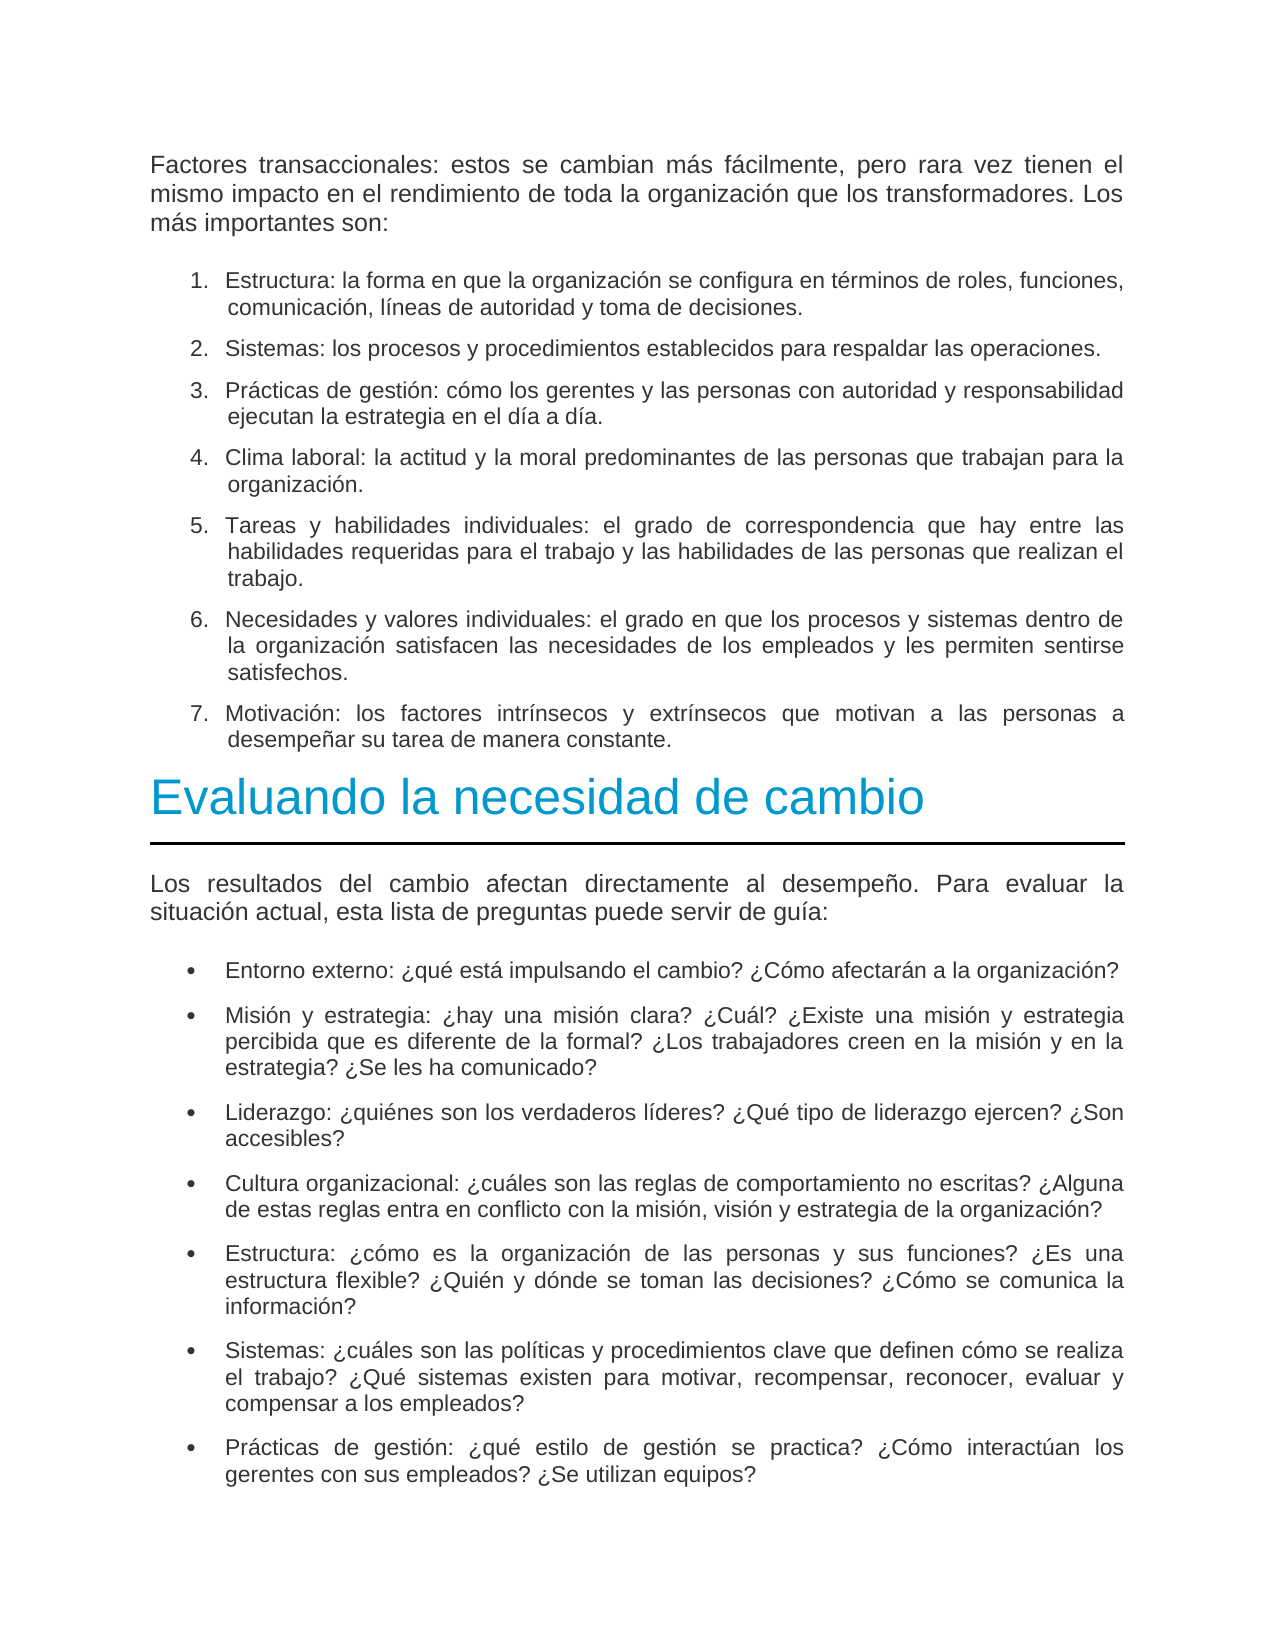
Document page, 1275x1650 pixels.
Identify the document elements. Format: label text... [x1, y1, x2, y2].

list Sistemas: ¿cuáles son las políticas y procedimientos clave que definen cómo se realiza el trabajo? ¿Qué sistemas existen para motivar, recompensar, reconocer, evaluar y compensar a los empleados? [187, 1337, 1125, 1416]
list Clima laboral: la actitud y la moral predominantes de las personas que trabajan para la organización. [190, 444, 1125, 497]
list Prácticas de gestión: cómo los gerentes y las personas con autoridad y responsabilidad ejecutan la estrategia en el día a día. [190, 377, 1125, 429]
list Motivación: los factores intrínsecos y extrínsecos que motivan a las personas a desempeñar su tarea de manera constante. [190, 700, 1125, 753]
text Los resultados del cambio afectan directamente al desempeño. Para evaluar la situación actual, esta lista de preguntas puede servir de guía: [150, 868, 1125, 926]
list Misión y estrategia: ¿hay una misión clara? ¿Cuál? ¿Existe una misión y estrategia percibida que es diferente de la formal? ¿Los trabajadores creen en la misión y en la estrategia? ¿Se les ha comunicado? [187, 1002, 1125, 1081]
list Necesidades y valores individuales: el grado en que los procesos y sistemas dentro de la organización satisfacen las necesidades de los empleados y les permiten sentirse satisfechos. [190, 606, 1125, 685]
list Liderazgo: ¿quiénes son los verdaderos líderes? ¿Qué tipo de liderazgo ejercen? ¿Son accesibles? [187, 1099, 1125, 1151]
list Estructura: ¿cómo es la organización de las personas y sus funciones? ¿Es una estructura flexible? ¿Quién y dónde se toman las decisiones? ¿Cómo se comunica la información? [187, 1240, 1125, 1319]
list Entorno externo: ¿qué está impulsando el cambio? ¿Cómo afectarán a la organización? [187, 957, 1125, 984]
list Estructura: la forma en que la organización se configura en términos de roles, funciones, comunicación, líneas de autoridad y toma de decisiones. [190, 267, 1125, 320]
list Sistemas: los procesos y procedimientos establecidos para respaldar las operaciones. [190, 335, 1125, 362]
list Cultura organizacional: ¿cuáles son las reglas de comportamiento no escritas? ¿Alguna de estas reglas entra en conflicto con la misión, visión y estrategia de la organización? [187, 1169, 1125, 1222]
list Prácticas de gestión: ¿qué estilo de gestión se practica? ¿Cómo interactúan los gerentes con sus empleados? ¿Se utilizan equipos? [187, 1434, 1125, 1487]
text Factores transaccionales: estos se cambian más fácilmente, pero rara vez tienen el mismo impacto en el rendimiento de toda la organización que los transformadores. Los más importantes son: [150, 150, 1125, 236]
text Evaluando la necesidad de cambio [150, 768, 1125, 842]
list Tareas y habilidades individuales: el grado de correspondencia que hay entre las habilidades requeridas para el trabajo y las habilidades de las personas que realizan el trabajo. [190, 512, 1125, 591]
